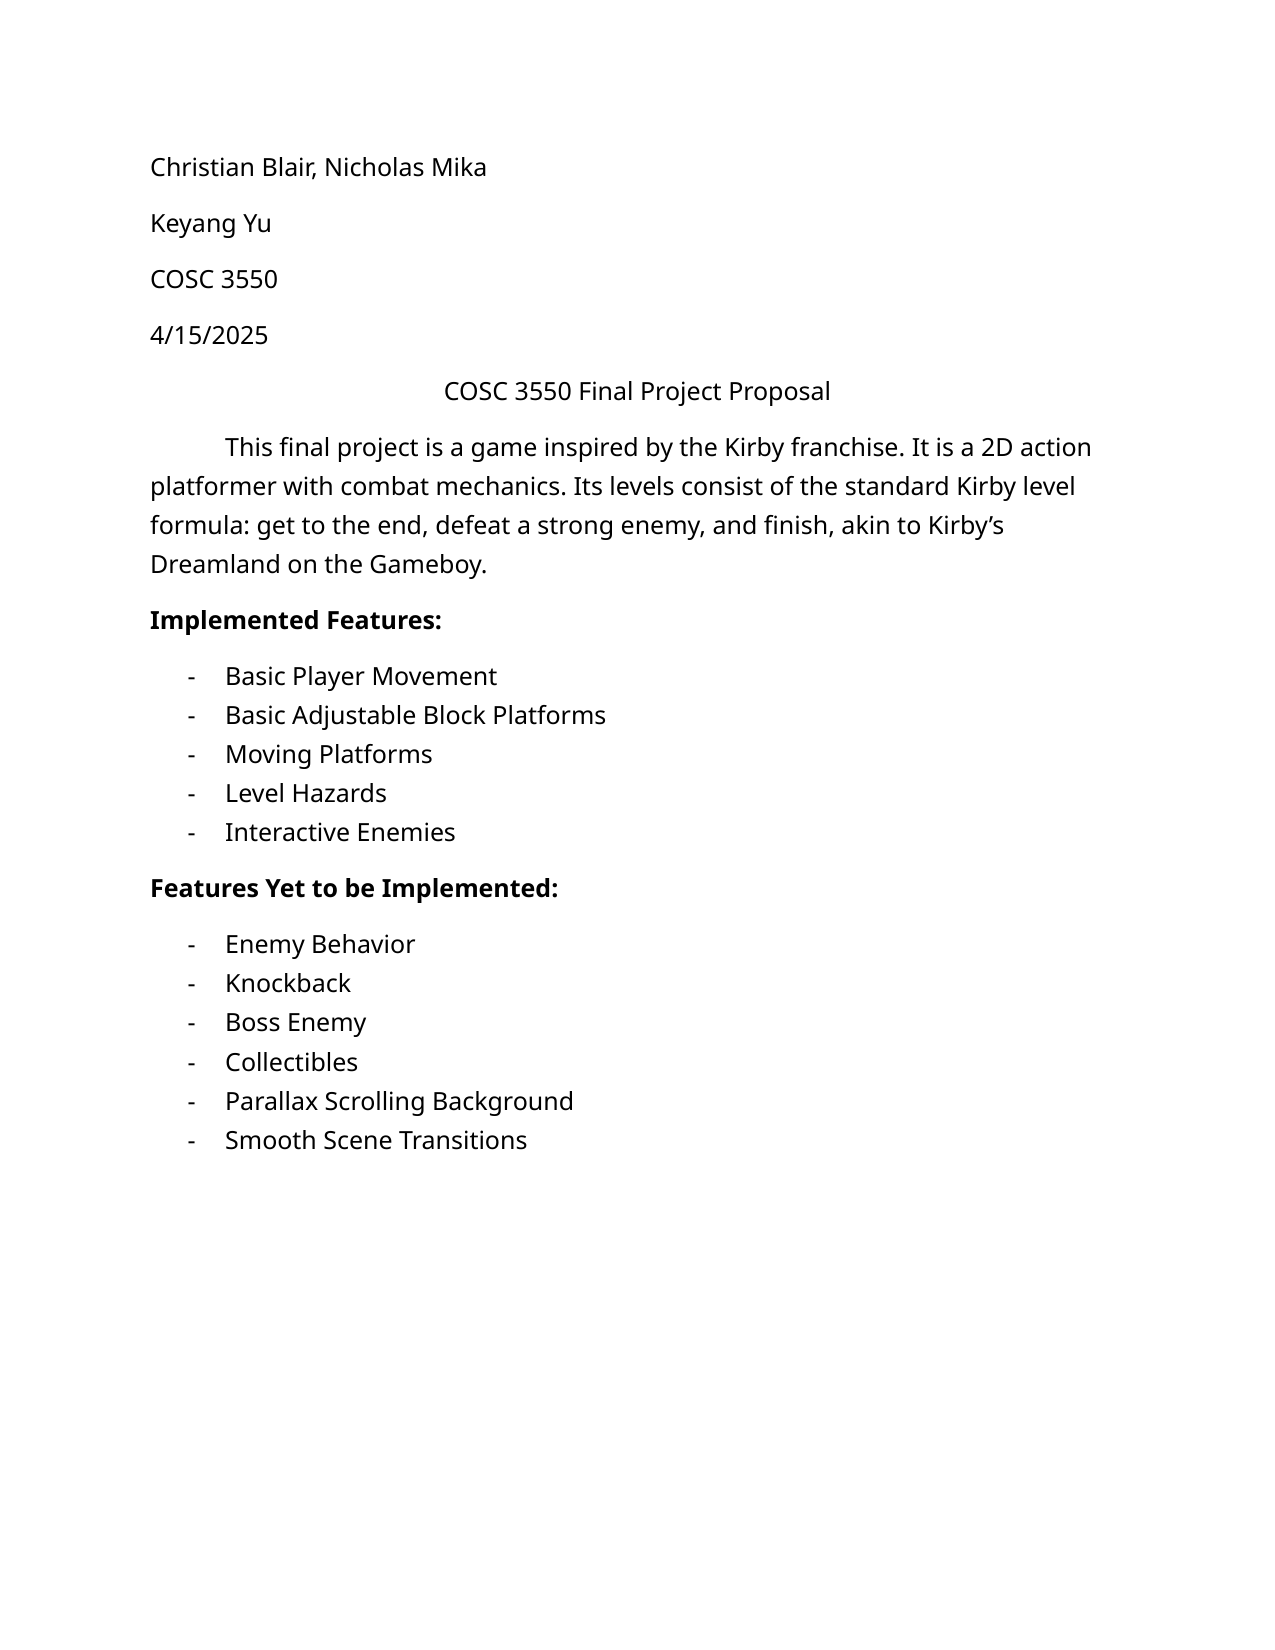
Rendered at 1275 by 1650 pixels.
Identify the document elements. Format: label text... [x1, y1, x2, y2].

text COSC 3550 Final Project Proposal [150, 373, 1125, 407]
list Boss Enemy [187, 1005, 1125, 1039]
list Moving Platforms [187, 737, 1125, 771]
list Interactive Enemies [187, 815, 1125, 849]
text Keyang Yu [150, 206, 1125, 240]
list Basic Player Movement [187, 658, 1125, 692]
text Implemented Features: [150, 602, 1125, 637]
text Features Yet to be Implemented: [150, 871, 1125, 905]
text Christian Blair, Nicholas Mika [150, 150, 1125, 184]
text COSC 3550 [150, 262, 1125, 296]
list Knockback [187, 966, 1125, 1000]
list Basic Adjustable Block Platforms [187, 697, 1125, 732]
list Enemy Behavior [187, 927, 1125, 961]
text 4/15/2025 [150, 317, 1125, 352]
list Level Hazards [187, 776, 1125, 810]
list Parallax Scrolling Background [187, 1083, 1125, 1117]
text This final project is a game inspired by the Kirby franchise. It is a 2D action platformer with combat mechanics. Its levels consist of the standard Kirby level formula: get to the end, defeat a strong enemy, and finish, akin to Kirby’s Dreamland on the Gameboy. [150, 429, 1125, 581]
list Collectibles [187, 1044, 1125, 1078]
list Smooth Scene Transitions [187, 1122, 1125, 1157]
